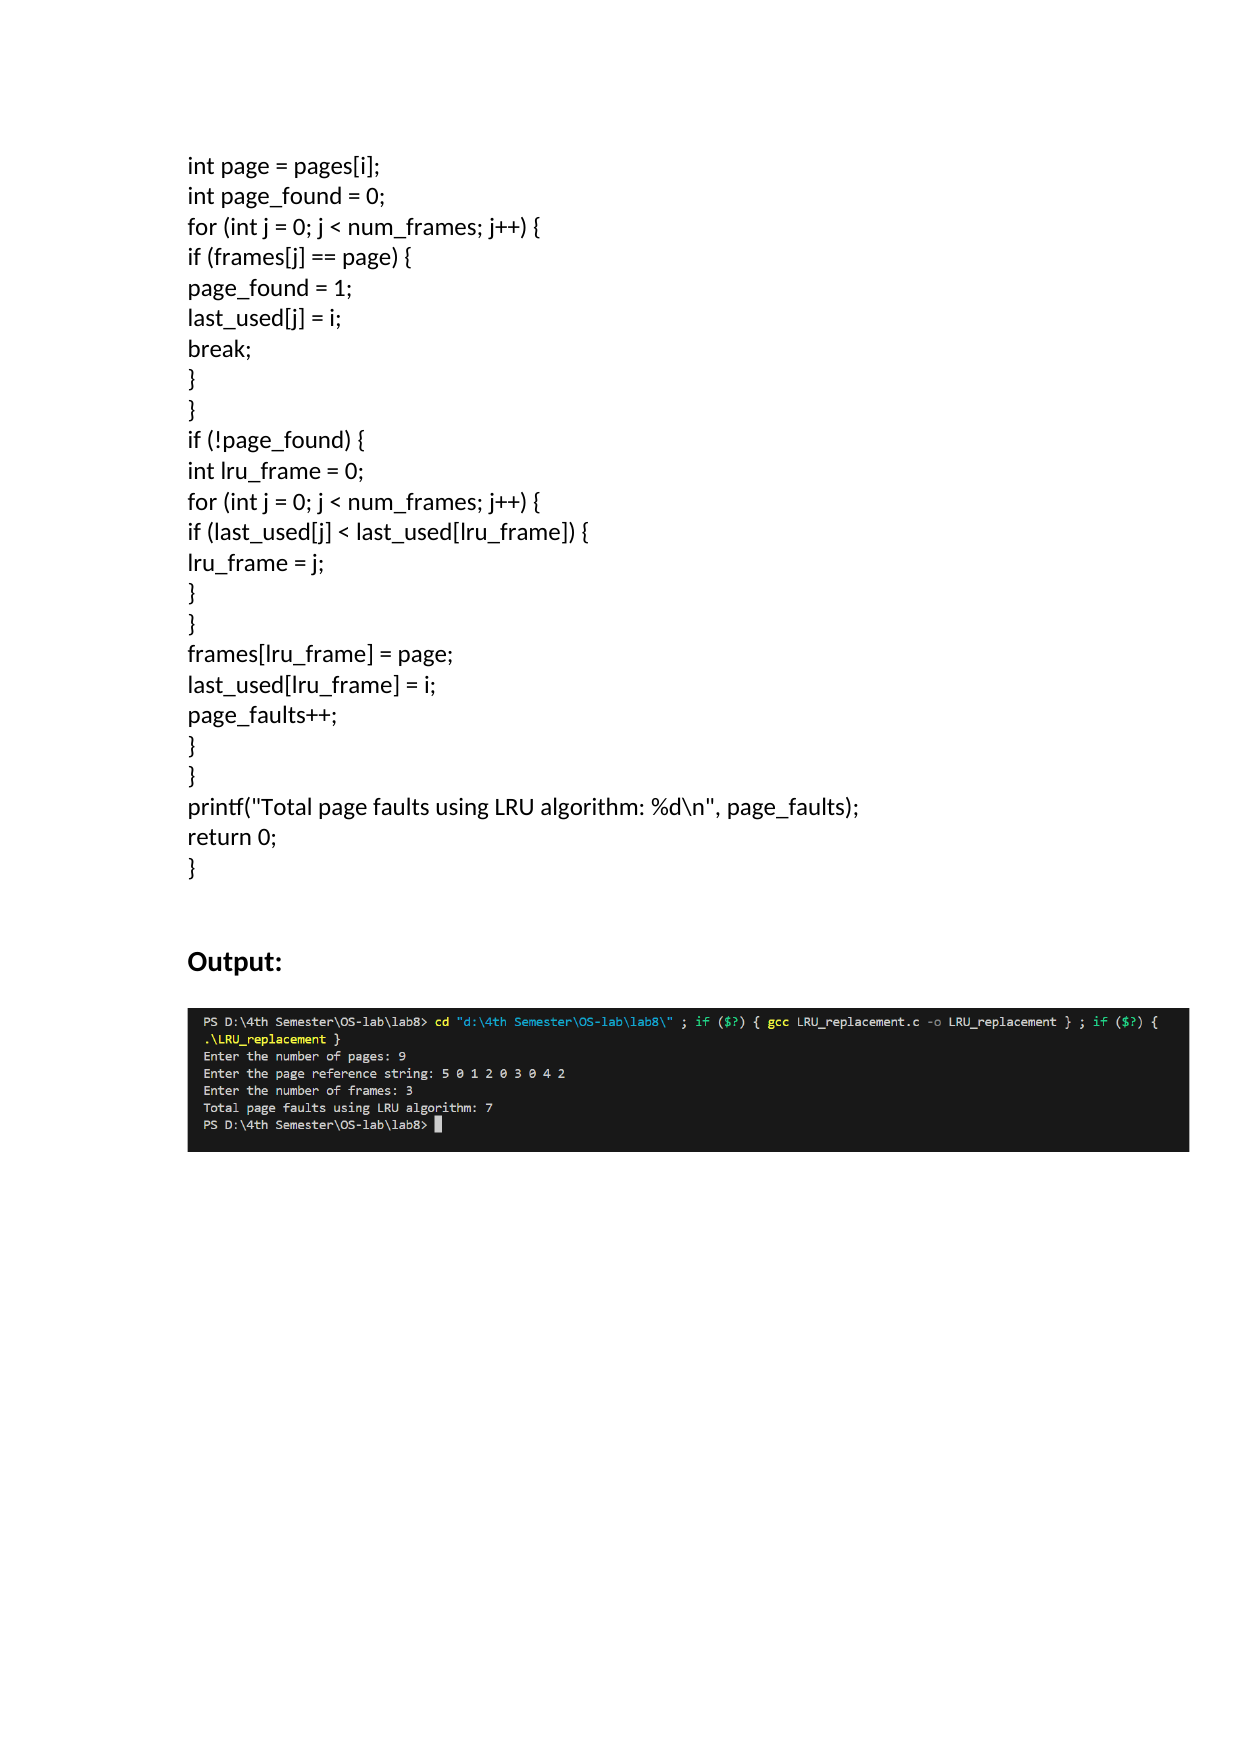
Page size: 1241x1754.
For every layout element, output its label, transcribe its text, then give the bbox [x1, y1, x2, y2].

list for (int j = 0; j < num_frames; j++) { [187, 211, 1053, 242]
list if (!page_found) { [187, 425, 1053, 455]
list frames[lru_frame] = page; [187, 638, 1053, 669]
list return 0; [187, 821, 1053, 852]
list Output: [187, 943, 1053, 979]
list } [187, 852, 1053, 882]
list } [187, 730, 1053, 760]
list last_used[lru_frame] = i; [187, 669, 1053, 699]
list } [187, 364, 1053, 394]
list } [187, 760, 1053, 791]
list int page = pages[i]; [187, 150, 1053, 181]
list } [187, 608, 1053, 638]
list break; [187, 333, 1053, 364]
list lru_frame = j; [187, 547, 1053, 577]
list int lru_frame = 0; [187, 455, 1053, 486]
list page_found = 1; [187, 272, 1053, 303]
list for (int j = 0; j < num_frames; j++) { [187, 486, 1053, 516]
list if (last_used[j] < last_used[lru_frame]) { [187, 516, 1053, 547]
list int page_found = 0; [187, 181, 1053, 211]
list printf("Total page faults using LRU algorithm: %d\n", page_faults); [187, 791, 1053, 821]
list } [187, 394, 1053, 425]
list } [187, 577, 1053, 608]
picture [187, 1008, 1190, 1152]
list if (frames[j] == page) { [187, 242, 1053, 272]
list page_faults++; [187, 699, 1053, 730]
list last_used[j] = i; [187, 303, 1053, 333]
